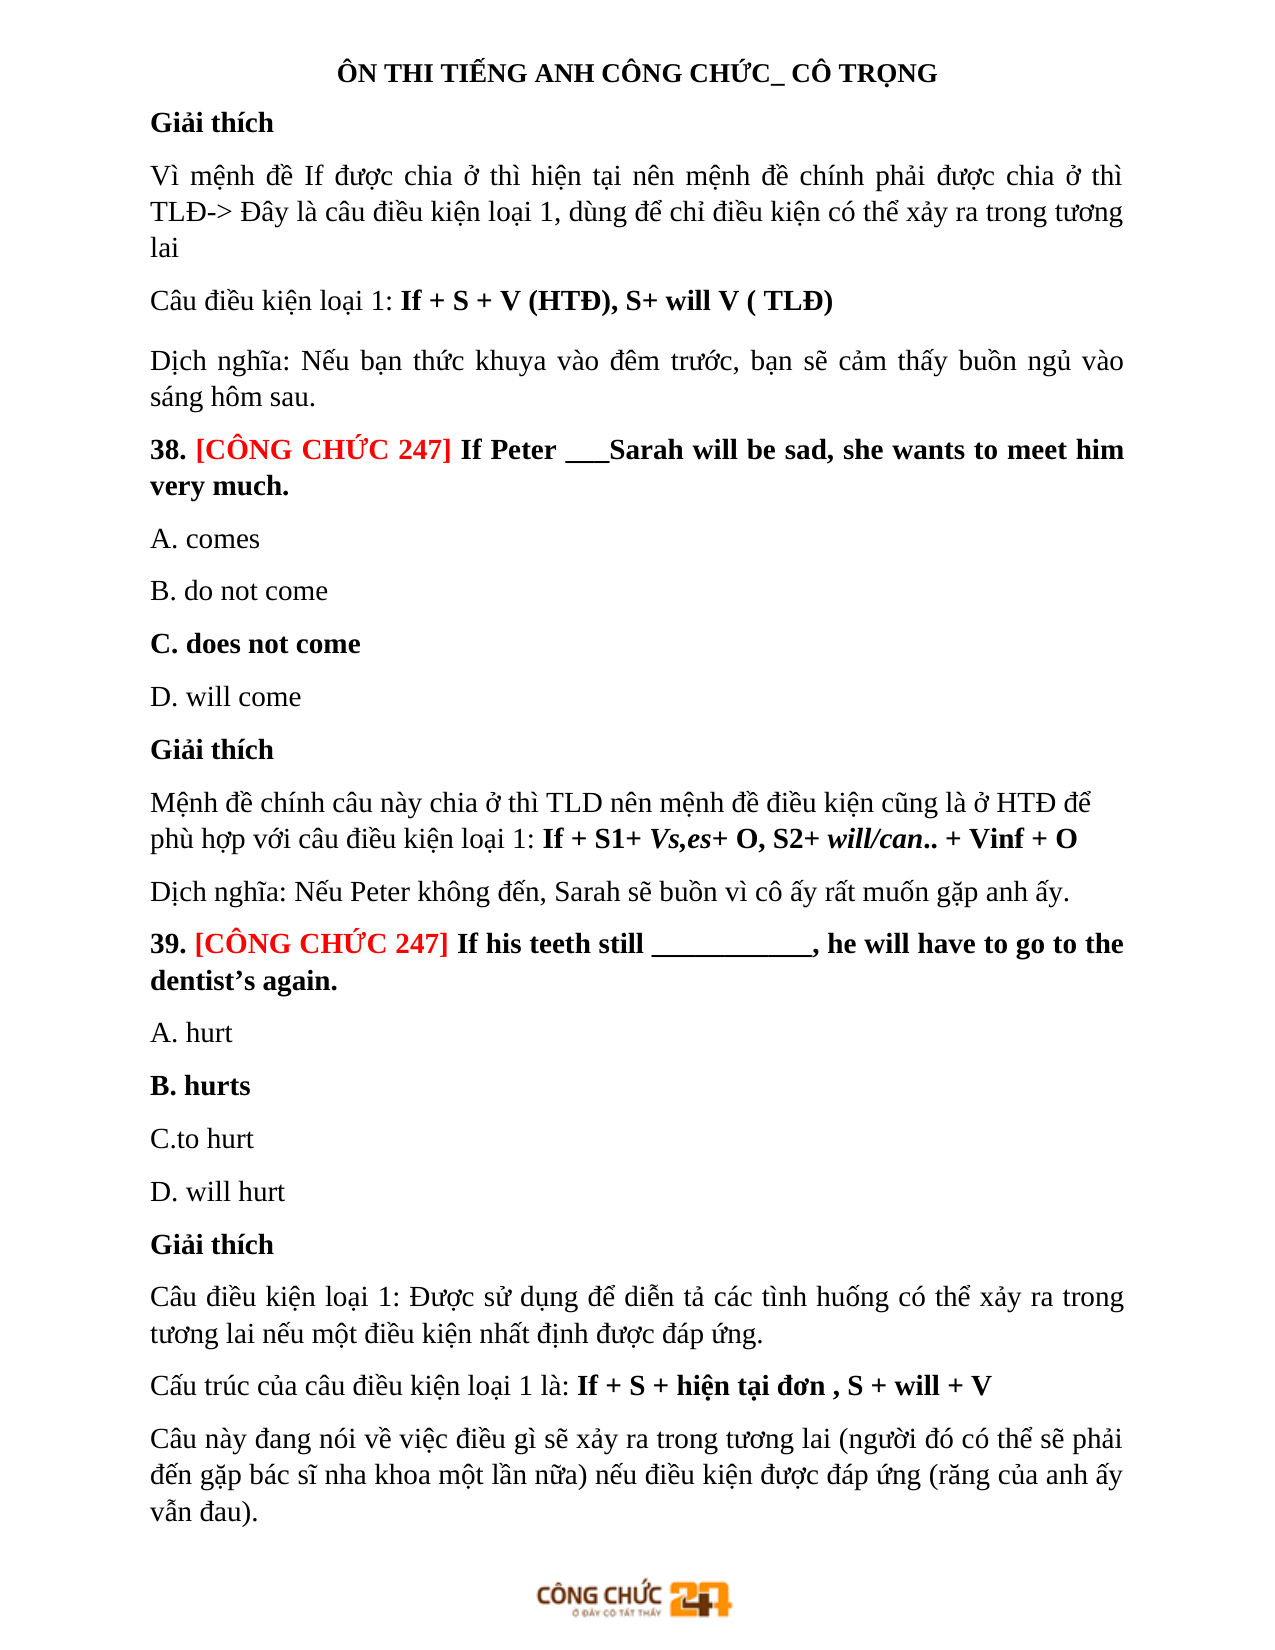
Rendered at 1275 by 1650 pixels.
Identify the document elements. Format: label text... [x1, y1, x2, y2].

text C.to hurt [150, 1121, 1125, 1155]
text Câu điều kiện loại 1: If + S + V (HTĐ), S+ will V ( TLĐ) [150, 283, 1125, 316]
text B. hurts [150, 1068, 1125, 1102]
text A. comes [150, 521, 1125, 554]
text Câu này đang nói về việc điều gì sẽ xảy ra trong tương lai (người đó có thể sẽ phải đến gặp bác sĩ nha khoa một lần nữa) nếu điều kiện được đáp ứng (răng của anh ấy vẫn đau). [150, 1421, 1125, 1527]
text Vì mệnh đề If được chia ở thì hiện tại nên mệnh đề chính phải được chia ở thì TLĐ-> Đây là câu điều kiện loại 1, dùng để chỉ điều kiện có thể xảy ra trong tương lai [150, 158, 1125, 264]
text Giải thích [150, 732, 1125, 766]
text Dịch nghĩa: Nếu bạn thức khuya vào đêm trước, bạn sẽ cảm thấy buồn ngủ vào sáng hôm sau. [150, 343, 1125, 412]
text Giải thích [150, 1227, 1125, 1260]
picture [532, 1564, 743, 1635]
text Cấu trúc của câu điều kiện loại 1 là: If + S + hiện tại đơn , S + will + V [150, 1368, 1125, 1402]
text D. will hurt [150, 1174, 1125, 1207]
text Dịch nghĩa: Nếu Peter không đến, Sarah sẽ buồn vì cô ấy rất muốn gặp anh ấy. [150, 874, 1125, 907]
text B. do not come [150, 573, 1125, 607]
text D. will come [150, 679, 1125, 713]
text 38. [CÔNG CHỨC 247] If Peter ___Sarah will be sad, she wants to meet him very much. [150, 432, 1125, 501]
text Câu điều kiện loại 1: Được sử dụng để diễn tả các tình huống có thể xảy ra trong tương lai nếu một điều kiện nhất định được đáp ứng. [150, 1279, 1125, 1349]
text A. hurt [150, 1016, 1125, 1049]
text Giải thích [150, 105, 1125, 138]
text Mệnh đề chính câu này chia ở thì TLD nên mệnh đề điều kiện cũng là ở HTĐ để phù hợp với câu điều kiện loại 1: If + S1+ Vs,es+ O, S2+ will/can.. + Vinf + O [150, 785, 1125, 854]
text C. does not come [150, 626, 1125, 660]
text 39. [CÔNG CHỨC 247] If his teeth still ___________, he will have to go to the dentist’s again. [150, 927, 1125, 996]
